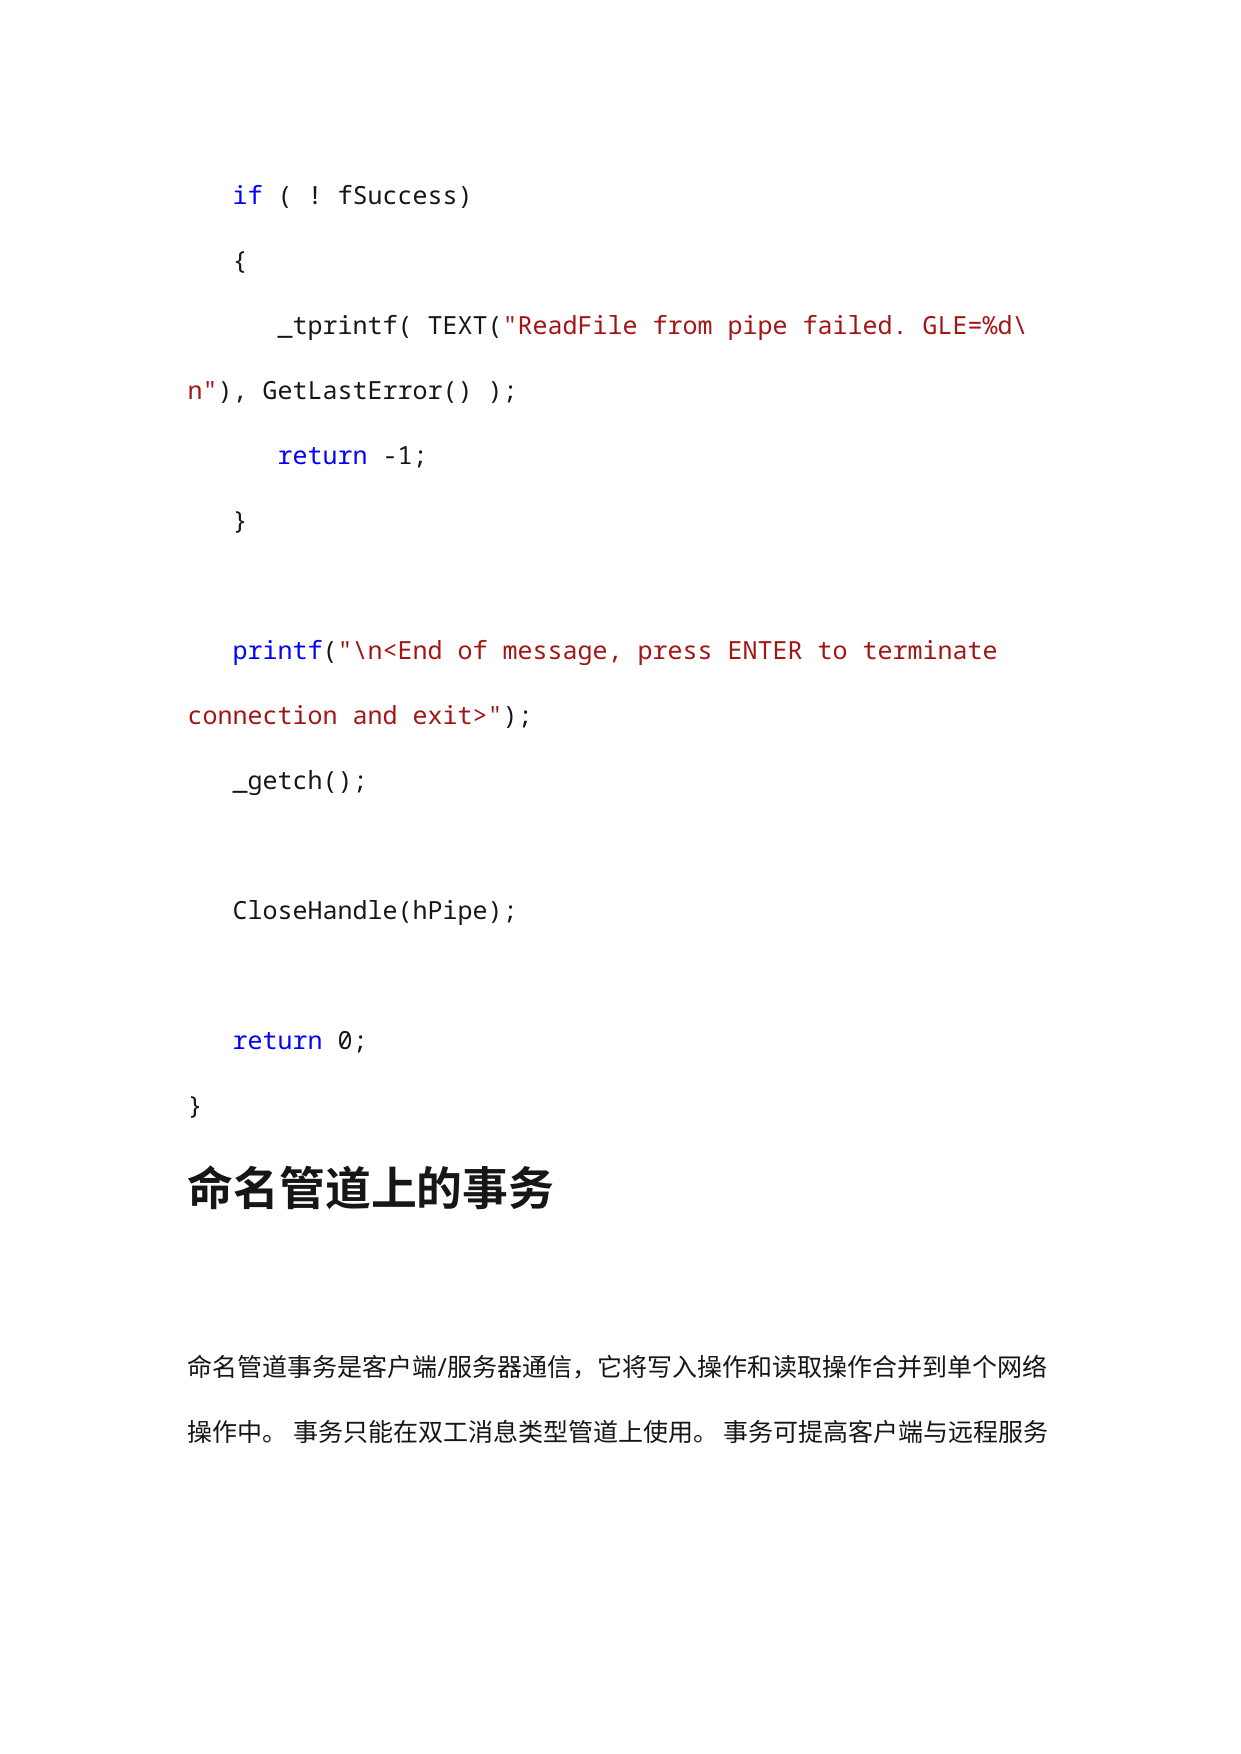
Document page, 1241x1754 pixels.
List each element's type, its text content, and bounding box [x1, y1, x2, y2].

text CloseHandle(hPipe); [187, 877, 1053, 942]
text _tprintf( TEXT("ReadFile from pipe failed. GLE=%d\n"), GetLastError() ); [187, 292, 1053, 422]
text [187, 1333, 1053, 1463]
text return 0; [187, 1007, 1053, 1072]
text { [187, 227, 1053, 292]
text } [187, 1072, 1053, 1137]
subtitle 命名管道上的事务 [187, 1137, 1053, 1234]
text if ( ! fSuccess) [187, 162, 1053, 227]
text printf("\n<End of message, press ENTER to terminate connection and exit>"); [187, 617, 1053, 747]
text _getch(); [187, 747, 1053, 812]
text return -1; [187, 422, 1053, 487]
text } [187, 487, 1053, 552]
